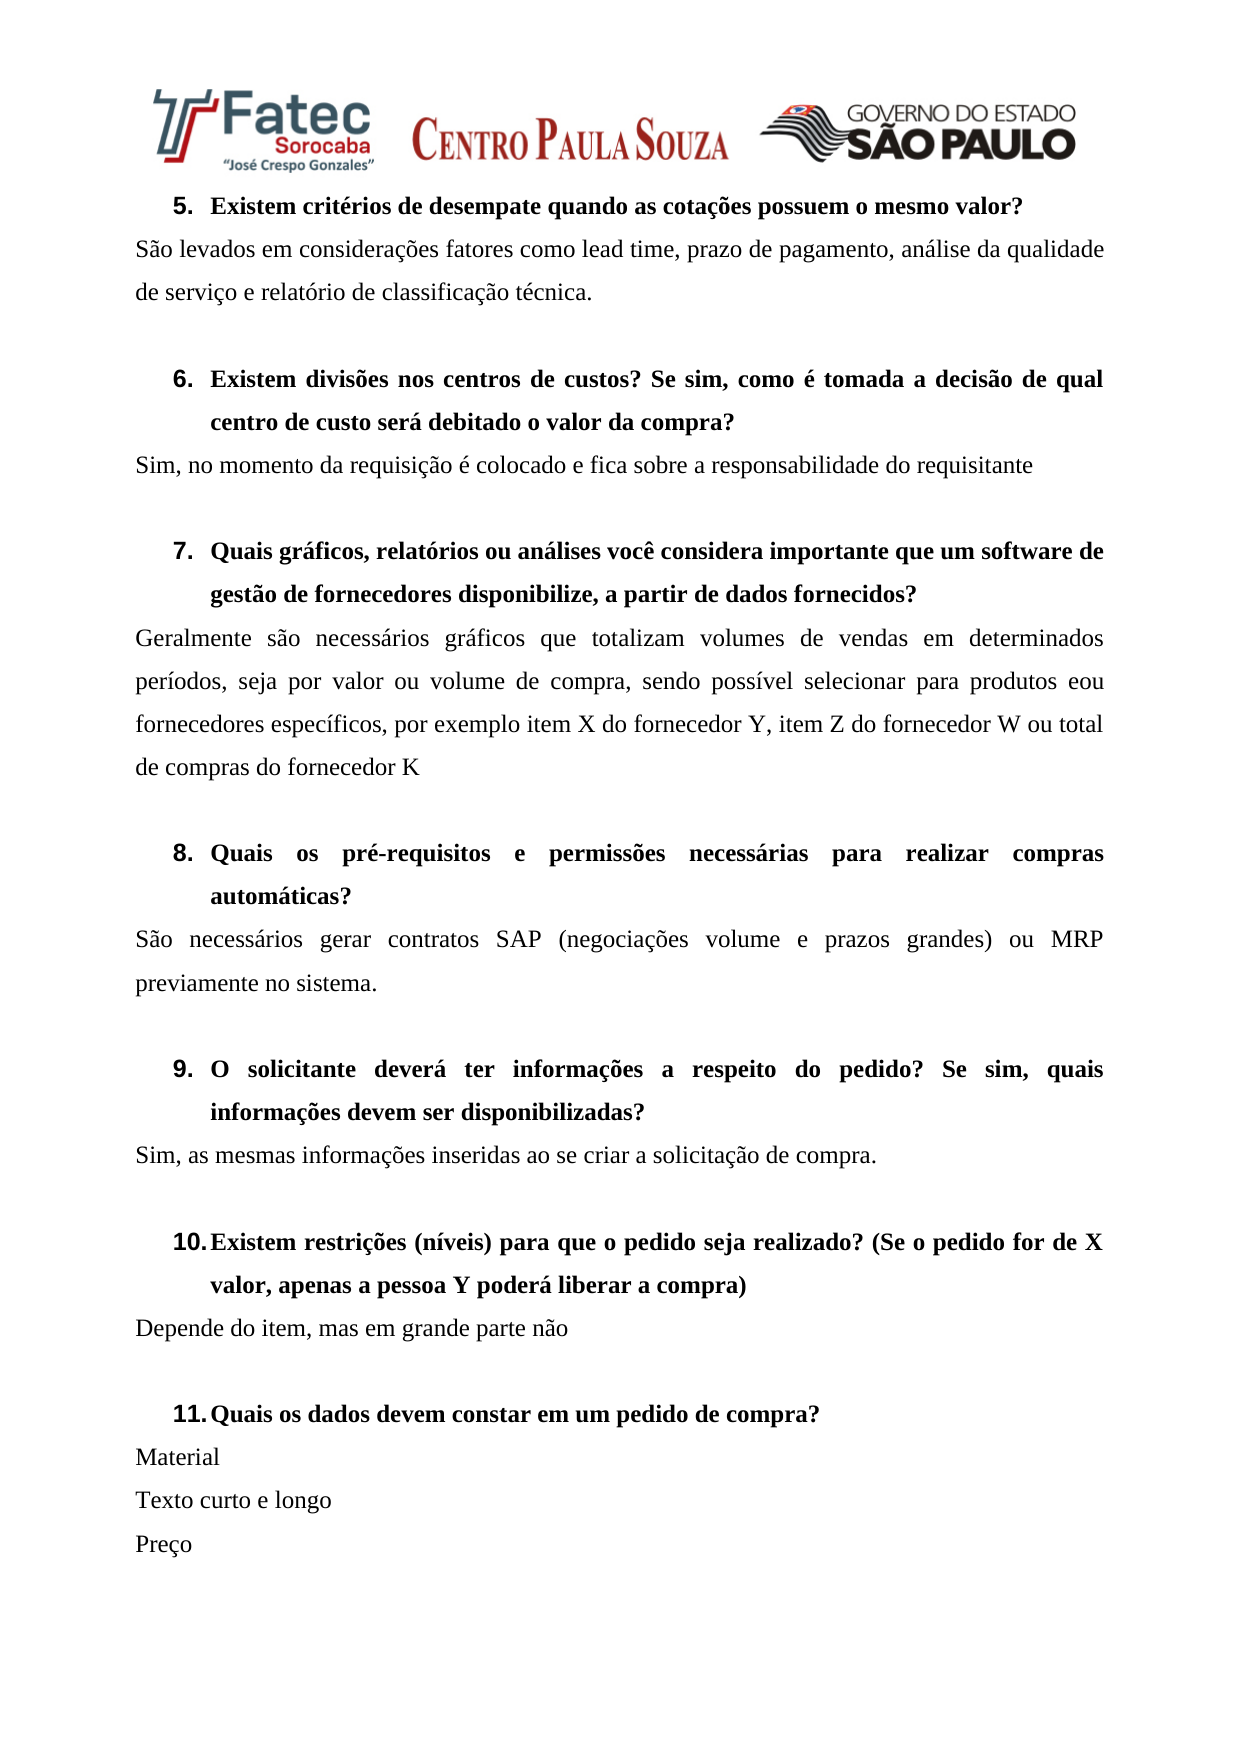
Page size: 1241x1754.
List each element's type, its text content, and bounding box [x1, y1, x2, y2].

text Preço [135, 1529, 1105, 1557]
list Existem restrições (níveis) para que o pedido seja realizado? (Se o pedido for de X valor, apenas a pessoa Y poderá liberar a compra) [173, 1227, 1105, 1298]
text Sim, as mesmas informações inseridas ao se criar a solicitação de compra. [135, 1140, 1105, 1169]
list Existem divisões nos centros de custos? Se sim, como é tomada a decisão de qual centro de custo será debitado o valor da compra? [173, 364, 1105, 436]
text Texto curto e longo [135, 1486, 1105, 1514]
list Quais os dados devem constar em um pedido de compra? [173, 1399, 1105, 1428]
text São necessários gerar contratos SAP (negociações volume e prazos grandes) ou MRP previamente no sistema. [135, 924, 1105, 996]
text Geralmente são necessários gráficos que totalizam volumes de vendas em determinados períodos, seja por valor ou volume de compra, sendo possível selecionar para produtos eou fornecedores específicos, por exemplo item X do fornecedor Y, item Z do fornecedor W ou total de compras do fornecedor K [135, 623, 1105, 781]
text Sim, no momento da requisição é colocado e fica sobre a responsabilidade do requisitante [135, 450, 1105, 479]
text Depende do item, mas em grande parte não [135, 1313, 1105, 1342]
list Existem critérios de desempate quando as cotações possuem o mesmo valor? [173, 191, 1105, 220]
text Material [135, 1442, 1105, 1471]
list O solicitante deverá ter informações a respeito do pedido? Se sim, quais informações devem ser disponibilizadas? [173, 1054, 1105, 1126]
list Quais os pré-requisitos e permissões necessárias para realizar compras automáticas? [173, 838, 1105, 910]
list Quais gráficos, relatórios ou análises você considera importante que um software de gestão de fornecedores disponibilize, a partir de dados fornecidos? [173, 536, 1105, 608]
picture [135, 73, 1079, 191]
text São levados em considerações fatores como lead time, prazo de pagamento, análise da qualidade de serviço e relatório de classificação técnica. [135, 234, 1105, 306]
